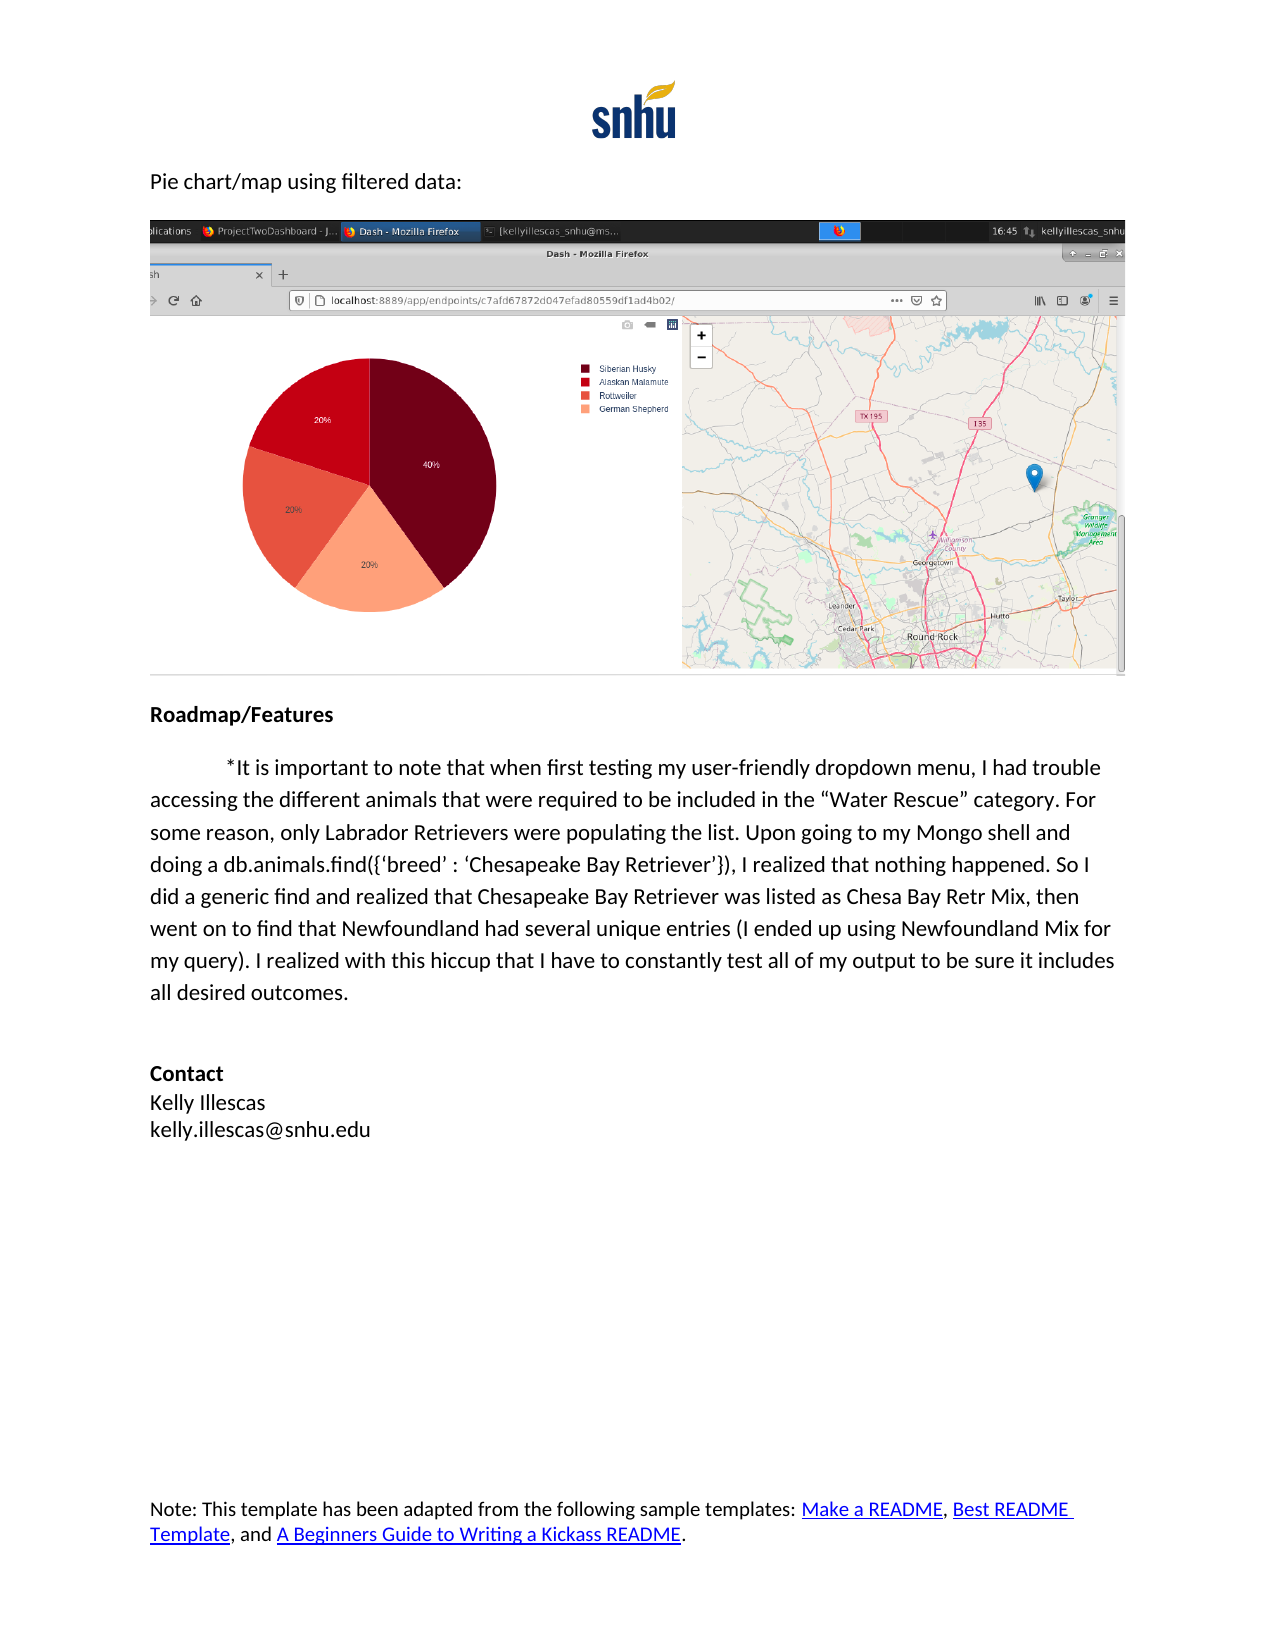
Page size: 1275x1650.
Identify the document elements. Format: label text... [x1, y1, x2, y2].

text Kelly Illescas [150, 1088, 1125, 1116]
text kelly.illescas@snhu.edu [150, 1116, 1125, 1144]
text Pie chart/map using filtered data: [150, 167, 1125, 195]
picture [573, 75, 702, 147]
subtitle Contact [150, 1059, 1125, 1088]
text *It is important to note that when first testing my user-friendly dropdown menu, I had trouble accessing the different animals that were required to be included in the “Water Rescue” category. For some reason, only Labrador Retrievers were populating the list. Upon going to my Mongo shell and doing a db.animals.find({‘breed’ : ‘Chesapeake Bay Retriever’}), I realized that nothing happened. So I did a generic find and realized that Chesapeake Bay Retriever was listed as Chesa Bay Retr Mix, then went on to find that Newfoundland had several unique entries (I ended up using Newfoundland Mix for my query). I realized with this hiccup that I have to constantly test all of my output to be sure it includes all desired outcomes. [150, 753, 1125, 1007]
picture [150, 220, 1125, 676]
text Roadmap/Features [150, 700, 1125, 728]
